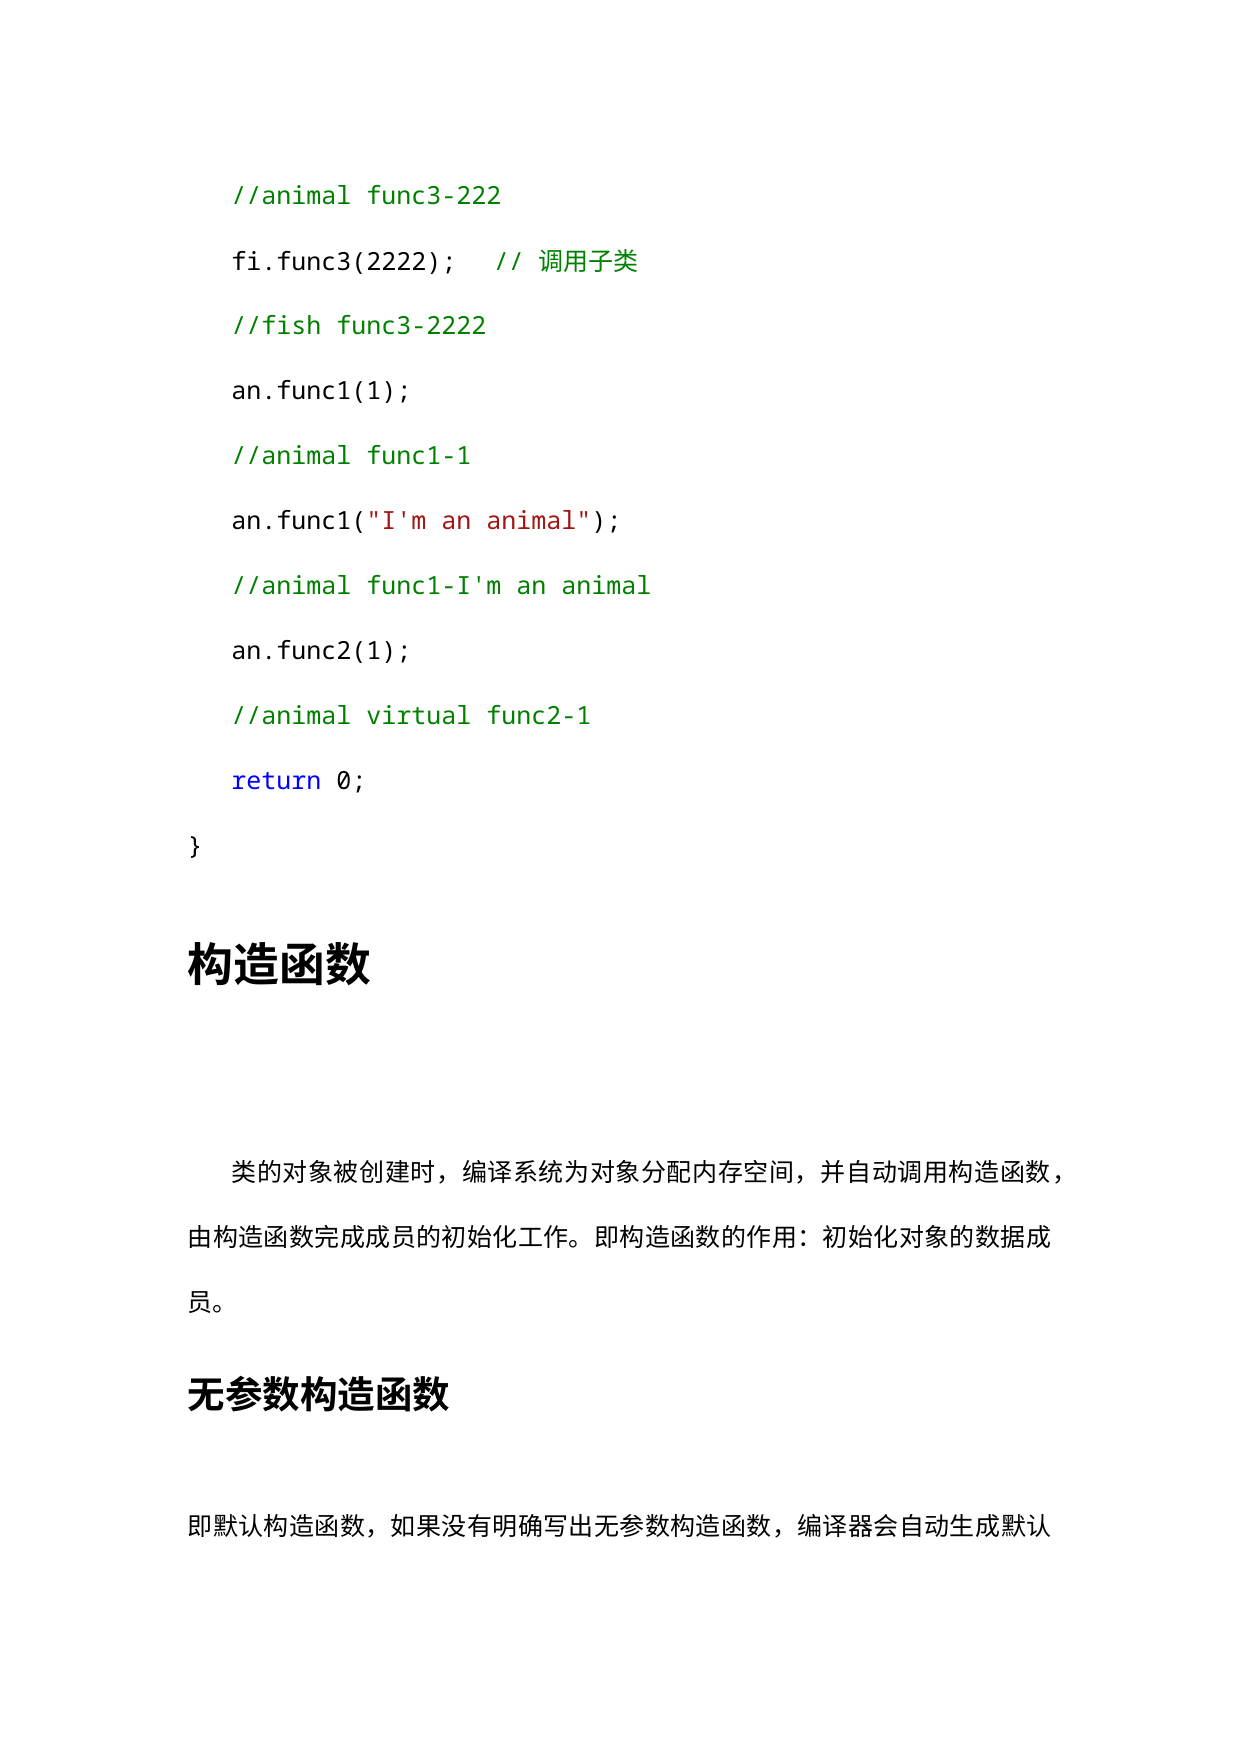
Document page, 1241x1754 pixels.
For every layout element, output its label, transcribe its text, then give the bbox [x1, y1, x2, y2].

text an.func1("I'm an animal"); [187, 487, 1053, 552]
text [187, 1492, 1053, 1557]
text return 0; [187, 747, 1053, 812]
text an.func2(1); [187, 617, 1053, 682]
text an.func1(1); [187, 357, 1053, 422]
text //fish func3-2222 [187, 292, 1053, 357]
text fi.func3(2222); // 调用子类 [187, 227, 1053, 292]
text //animal func1-1 [187, 422, 1053, 487]
subtitle 构造函数 [187, 912, 1053, 1010]
text //animal func3-222 [187, 162, 1053, 227]
text 类的对象被创建时，编译系统为对象分配内存空间，并自动调用构造函数，由构造函数完成成员的初始化工作。即构造函数的作用：初始化对象的数据成员。 [187, 1138, 1053, 1333]
text } [187, 812, 1053, 877]
text //animal virtual func2-1 [187, 682, 1053, 747]
subtitle 无参数构造函数 [187, 1360, 1053, 1425]
text //animal func1-I'm an animal [187, 552, 1053, 617]
